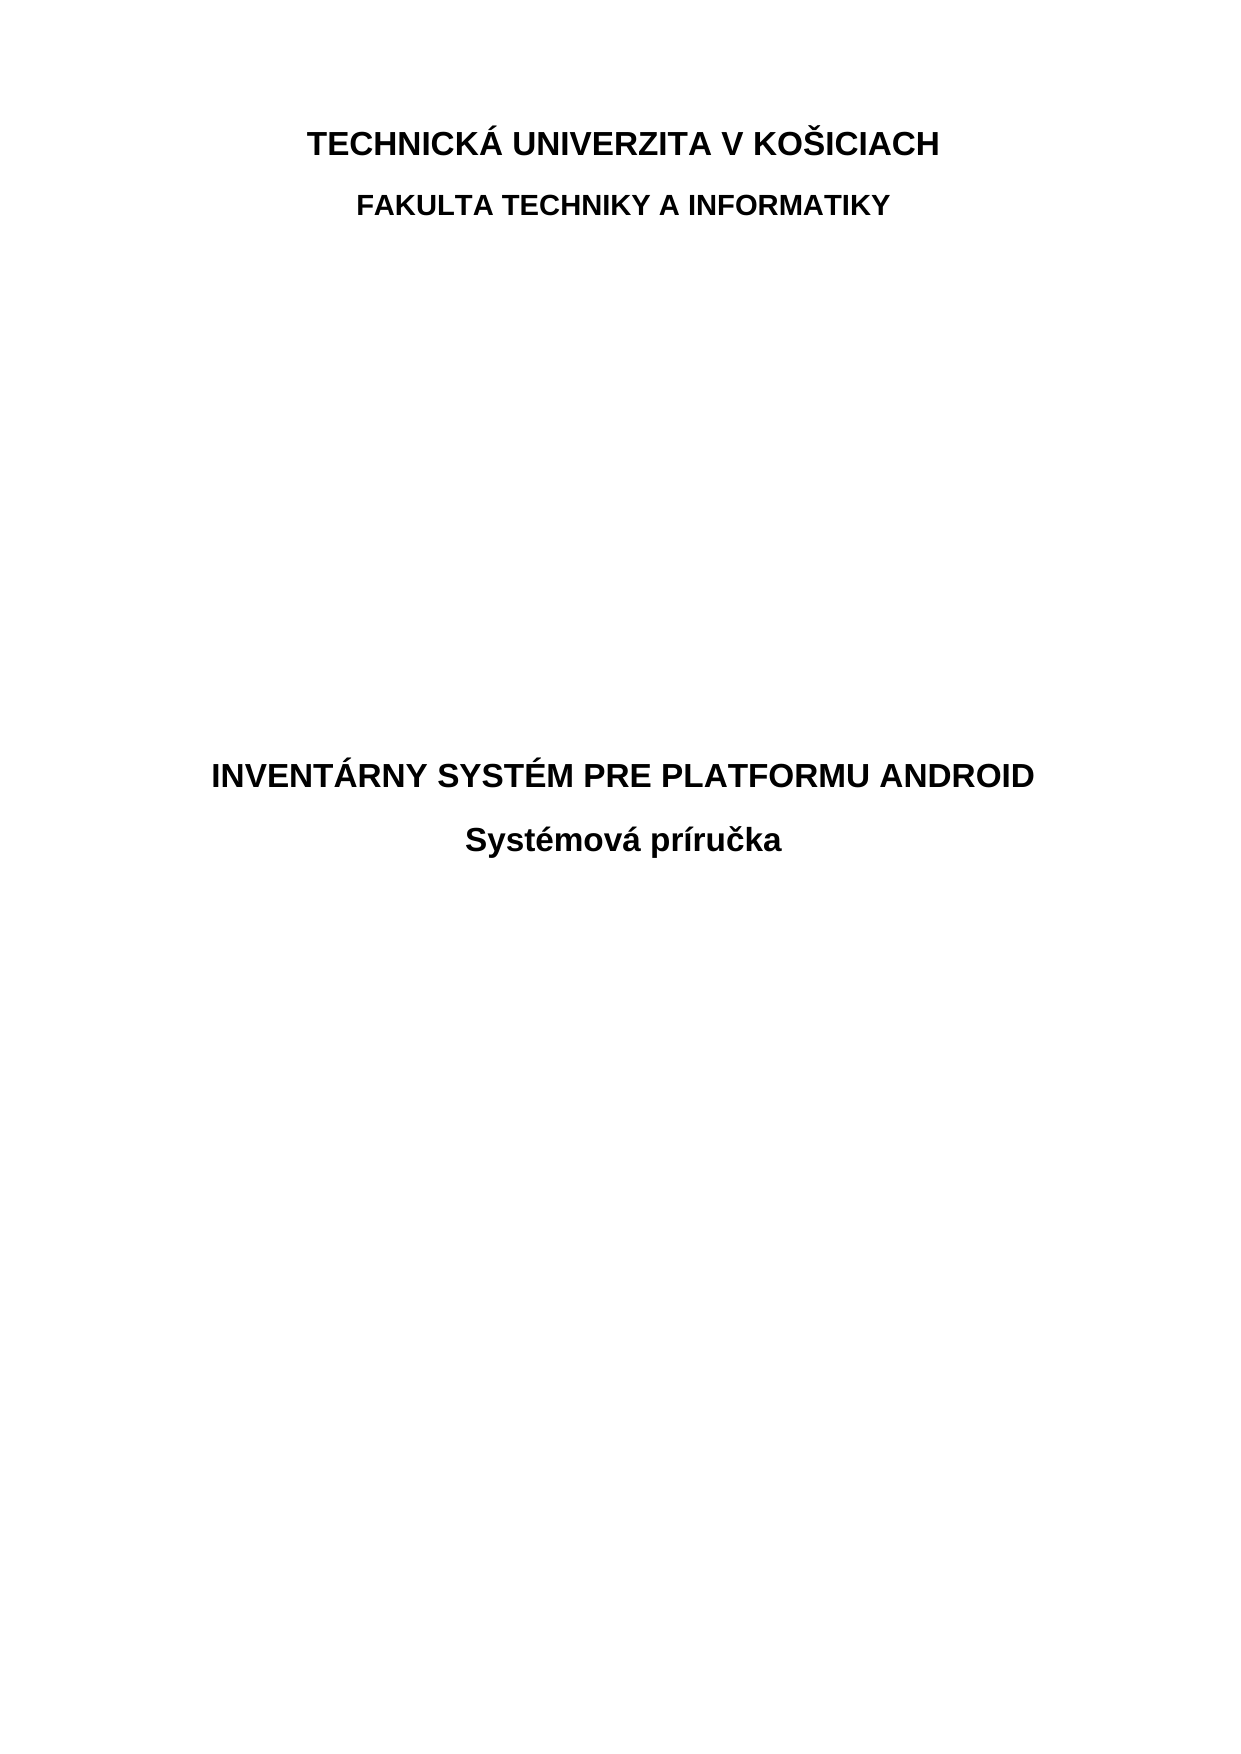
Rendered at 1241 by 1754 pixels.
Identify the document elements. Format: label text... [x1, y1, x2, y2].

table_header TECHNICKÁ UNIVERZITA V KOŠICIACH Fakulta Techniky a Informatiky [107, 118, 1139, 722]
table_cell INVENTÁRNY SYSTÉM PRE PLATFORMU ANDROID Systémová príručka [107, 723, 1139, 943]
